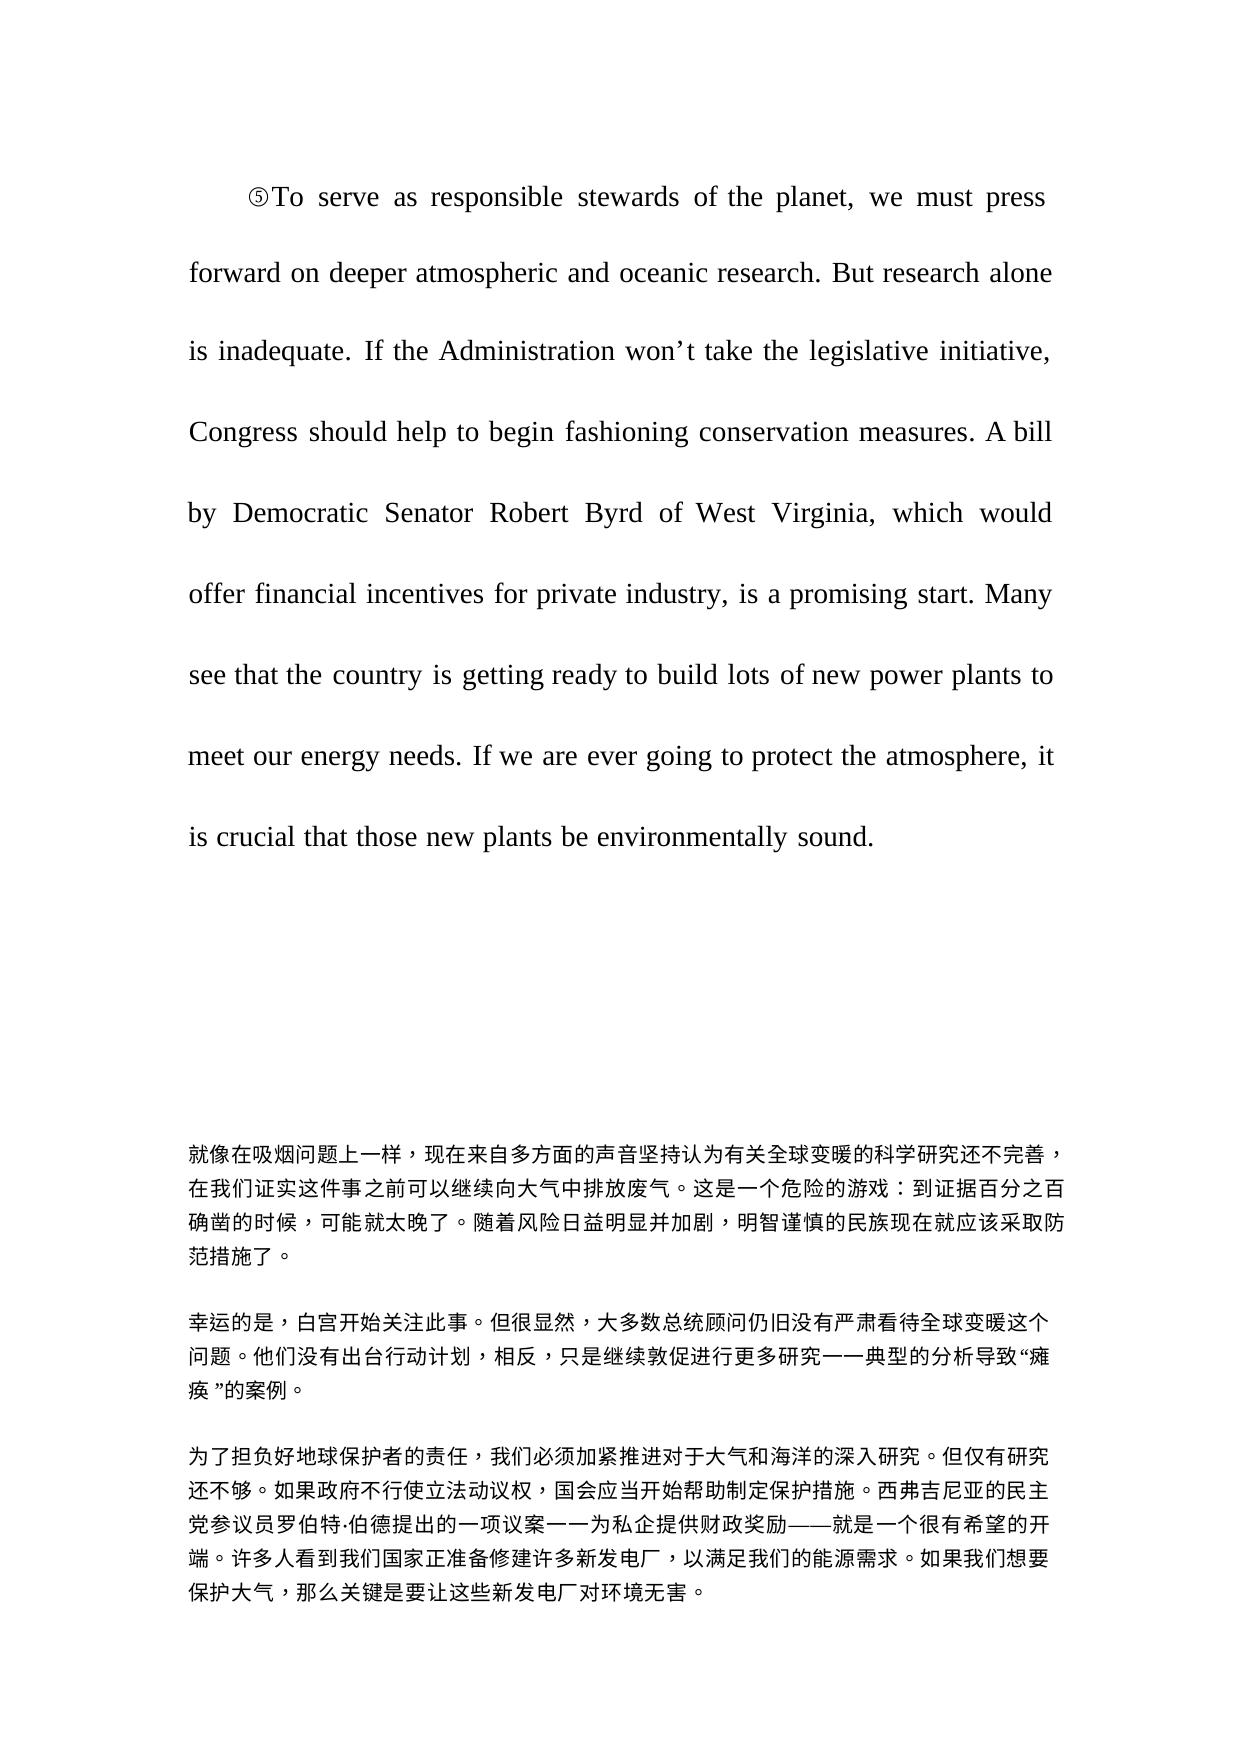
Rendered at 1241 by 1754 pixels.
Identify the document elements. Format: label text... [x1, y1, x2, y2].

text by Democratic Senator Robert Byrd of West Virginia, which would [187, 501, 1069, 527]
text meet our energy needs. If we are ever going to protect the atmosphere, it [188, 744, 1069, 771]
text is crucial that those new plants be environmentally sound. [188, 825, 1069, 852]
text 幸运的是，白宫开始关注此事。但很显然，大多数总统顾问仍旧没有严肃看待全球变暖这个 问题。他们没有出台行动计划，相反，只是继续敦促进行更多研究一一典型的分析导致“瘫 痪 ”的案例。 [188, 1308, 1053, 1404]
text 为了担负好地球保护者的责任，我们必须加紧推进对于大气和海洋的深入研究。但仅有研究 还不够。如果政府不行使立法动议权，国会应当开始帮助制定保护措施。西弗吉尼亚的民主 党参议员罗伯特·伯德提出的一项议案一一为私企提供财政奖励——就是一个很有希望的开 端。许多人看到我们国家正准备修建许多新发电厂，以满足我们的能源需求。如果我们想要 保护大气，那么关键是要让这些新发电厂对环境无害。 [188, 1442, 1053, 1607]
text see that the country is getting ready to build lots of new power plants to [189, 663, 1069, 689]
text Congress should help to begin fashioning conservation measures. A bill [188, 420, 1069, 446]
text is inadequate. If the Administration won’t take the legislative initiative, [188, 339, 1069, 365]
text offer financial incentives for private industry, is a promising start. Many [188, 582, 1069, 608]
text 就像在吸烟问题上一样，现在来自多方面的声音坚持认为有关全球变暖的科学研究还不完善， 在我们证实这件事之前可以继续向大气中排放废气。这是一个危险的游戏：到证据百分之百 确凿的时候，可能就太晚了。随着风险日益明显并加剧，明智谨慎的民族现在就应该采取防 范措施了。 [188, 1140, 1069, 1270]
text ⑤To serve as responsible stewards of the planet, we must press forward on deeper atmospheric and oceanic research. But research alone [188, 176, 1052, 288]
